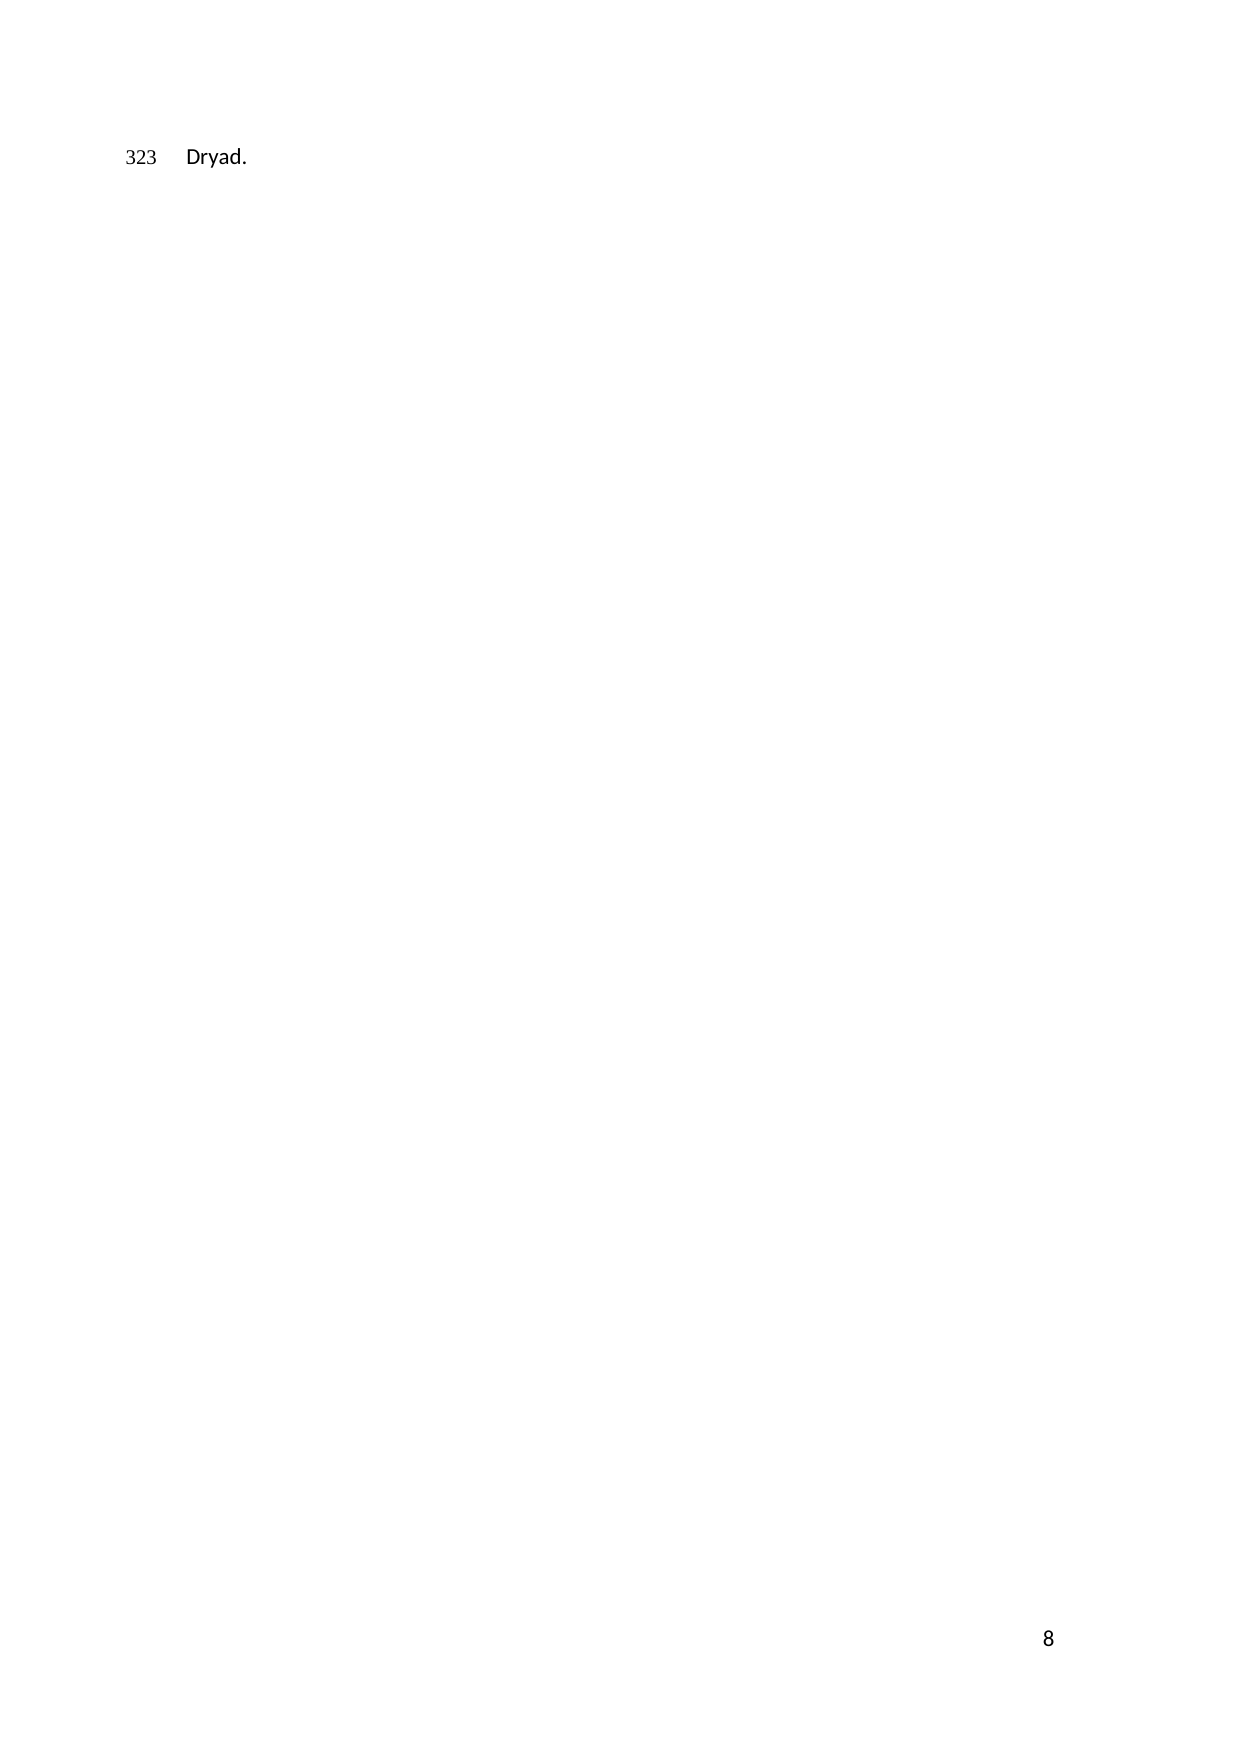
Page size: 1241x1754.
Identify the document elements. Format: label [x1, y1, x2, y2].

text [186, 142, 1054, 170]
